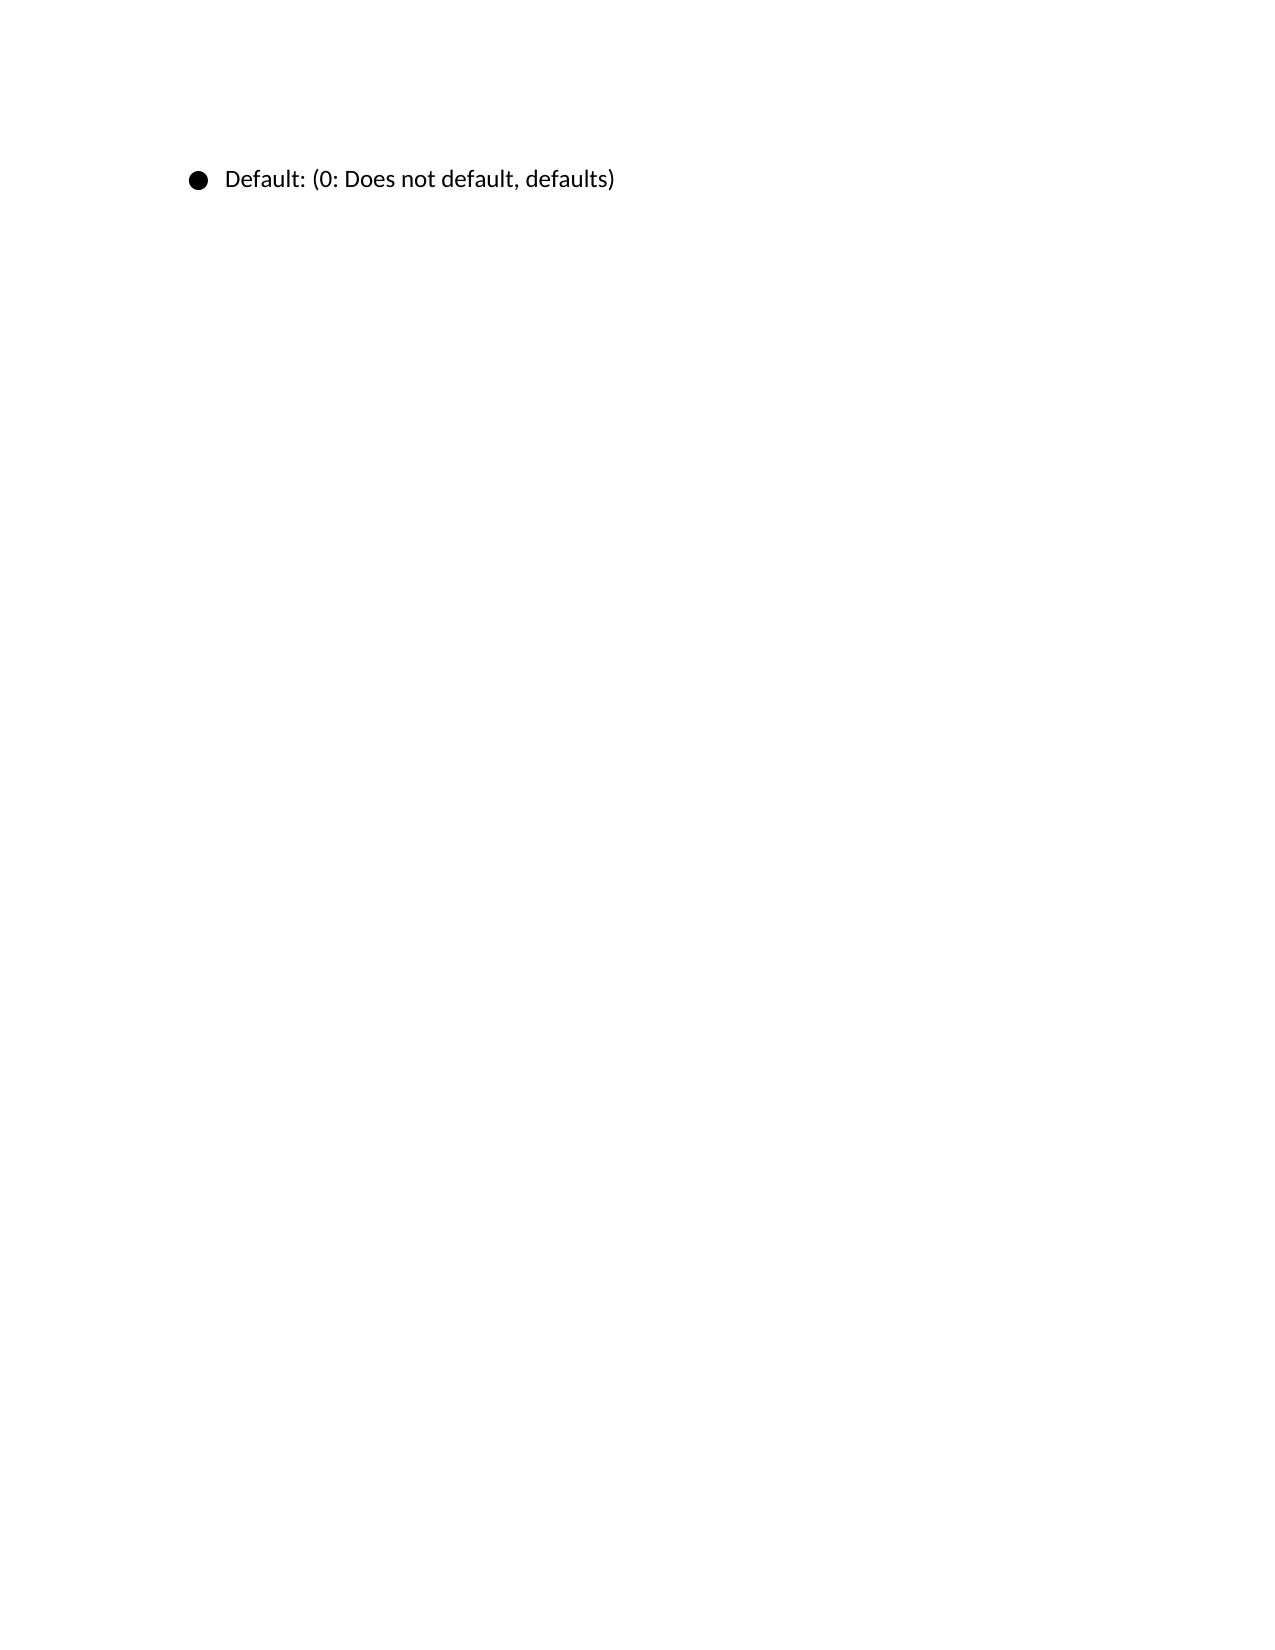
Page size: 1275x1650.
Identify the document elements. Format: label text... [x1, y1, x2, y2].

list Default: (0: Does not default, defaults) [187, 150, 1125, 201]
